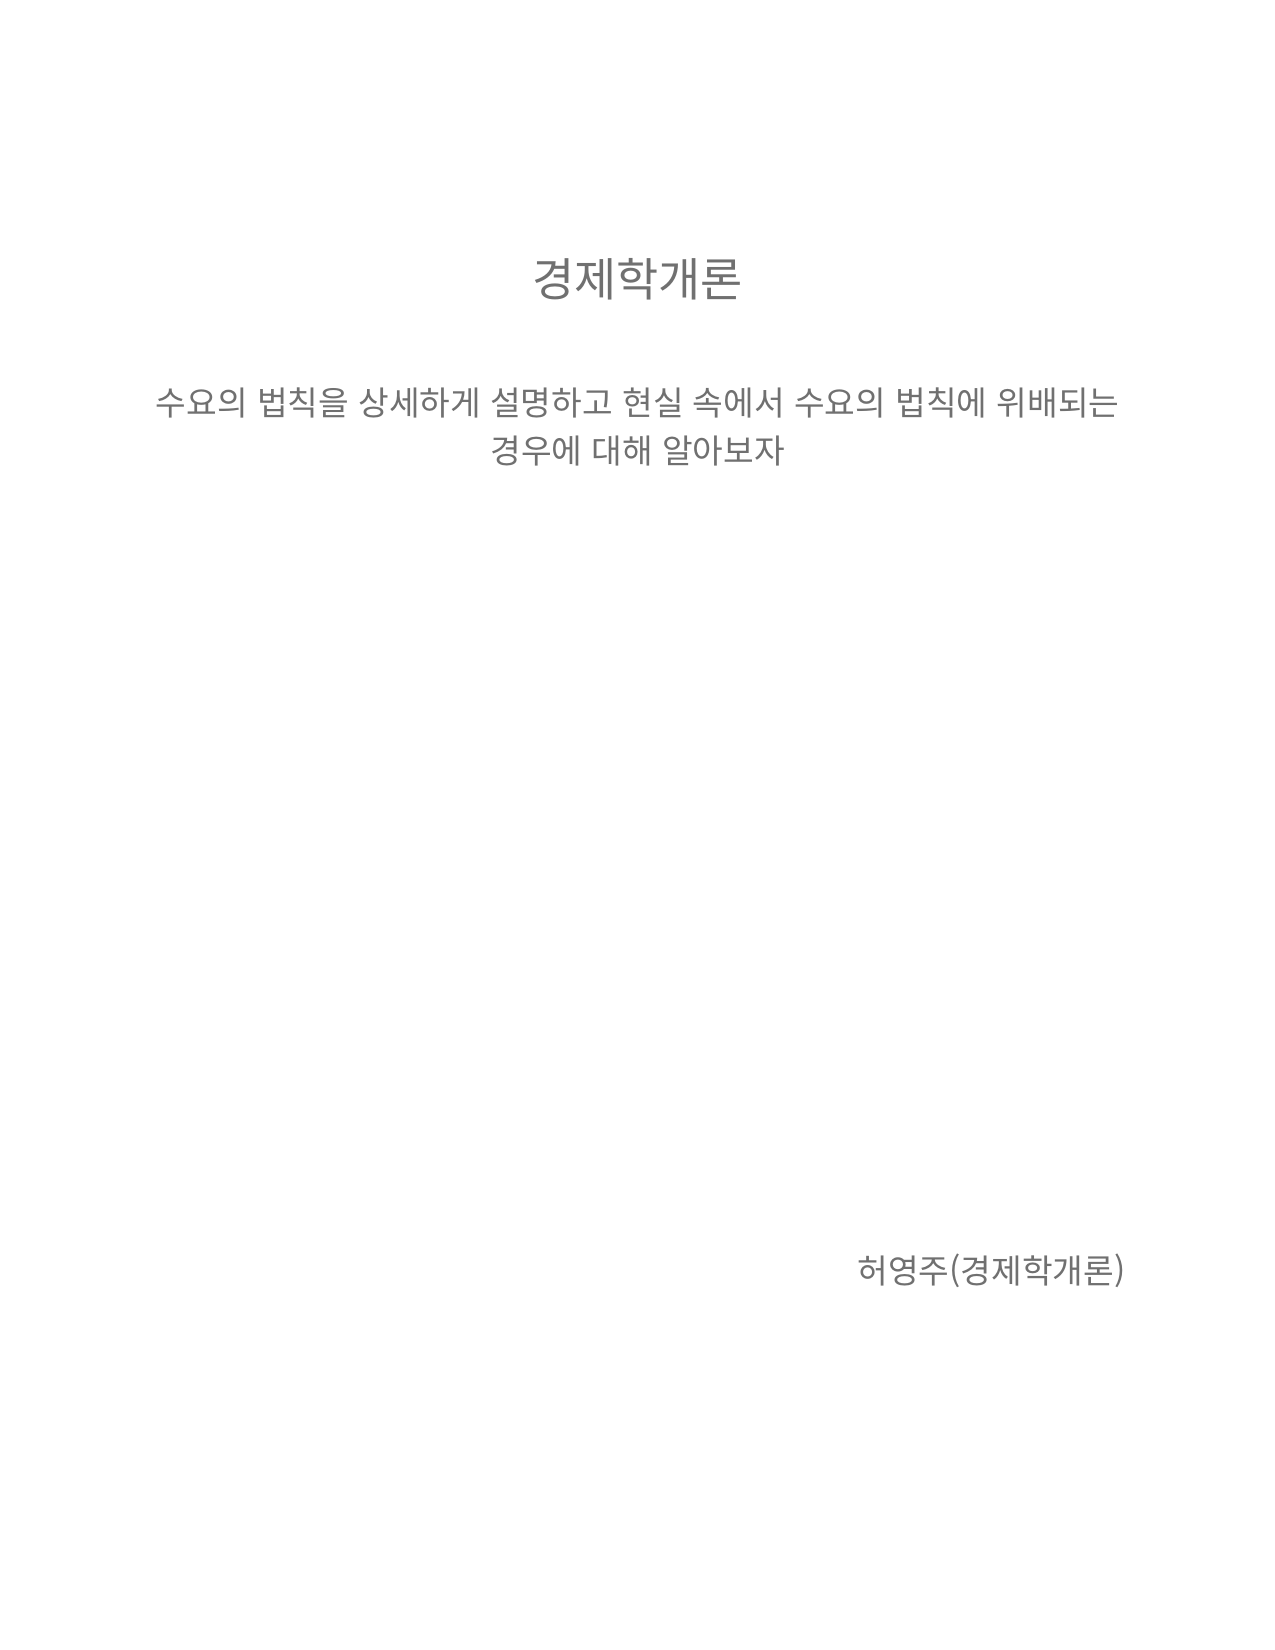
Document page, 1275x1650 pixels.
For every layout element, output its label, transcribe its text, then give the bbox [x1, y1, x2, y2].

text 수요의 법칙을 상세하게 설명하고 현실 속에서 수요의 법칙에 위배되는 경우에 대해 알아보자 [150, 376, 1125, 473]
text 허영주(경제학개론) [150, 1244, 1125, 1321]
text 경제학개론 [150, 243, 1125, 310]
